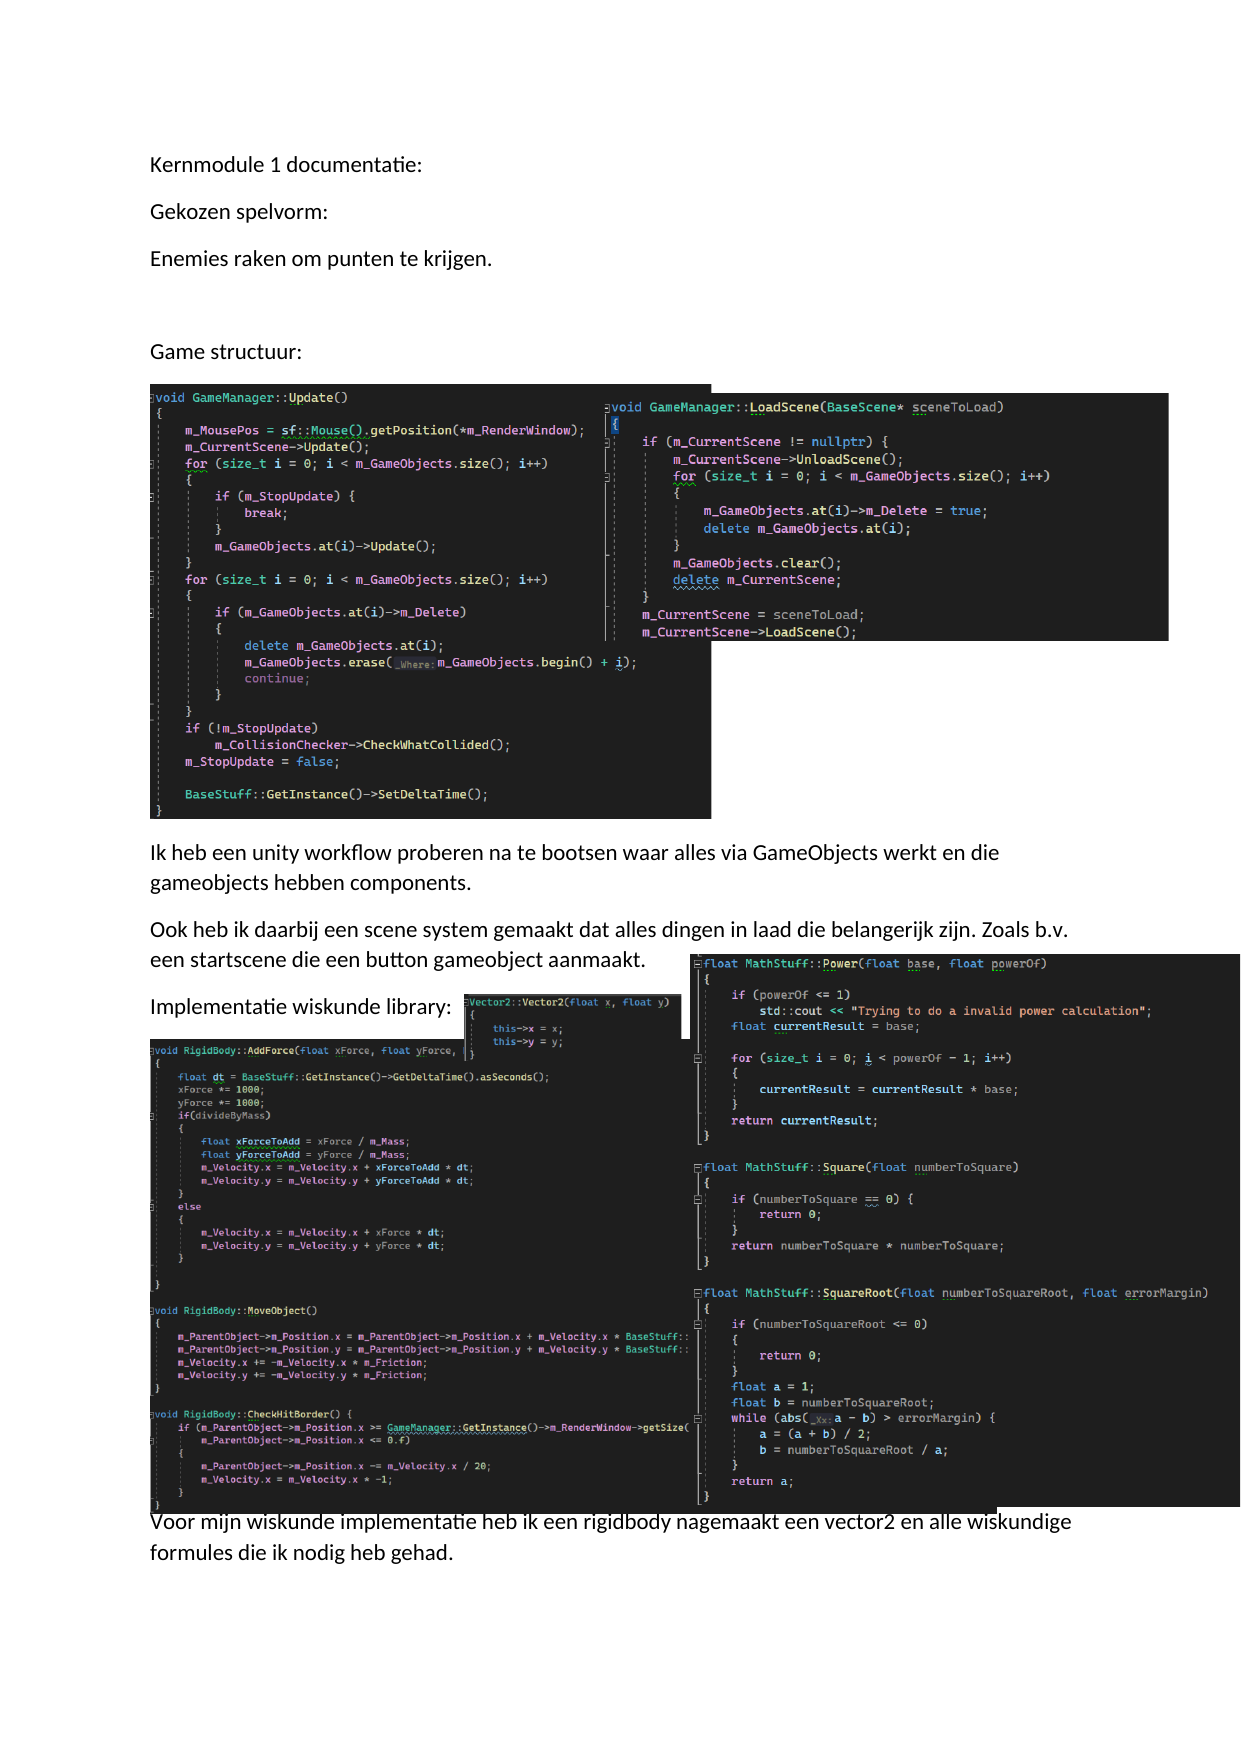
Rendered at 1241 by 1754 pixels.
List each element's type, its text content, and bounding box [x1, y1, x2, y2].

text Ik heb een unity workflow proberen na te bootsen waar alles via GameObjects werkt en die gameobjects hebben components. [150, 838, 1090, 896]
text Ook heb ik daarbij een scene system gemaakt dat alles dingen in laad die belangerijk zijn. Zoals b.v. een startscene die een button gameobject aanmaakt. [150, 915, 1090, 973]
picture [150, 384, 1169, 819]
text Enemies raken om punten te krijgen. [150, 244, 1090, 272]
text Voor mijn wiskunde implementatie heb ik een rigidbody nagemaakt een vector2 en alle wiskundige formules die ik nodig heb gehad. [150, 1507, 1090, 1566]
text Kernmodule 1 documentatie: [150, 150, 1090, 178]
picture [150, 954, 1241, 1514]
text Gekozen spelvorm: [150, 197, 1090, 225]
text Implementatie wiskunde library: [150, 992, 690, 1020]
text Game structuur: [150, 337, 1090, 366]
